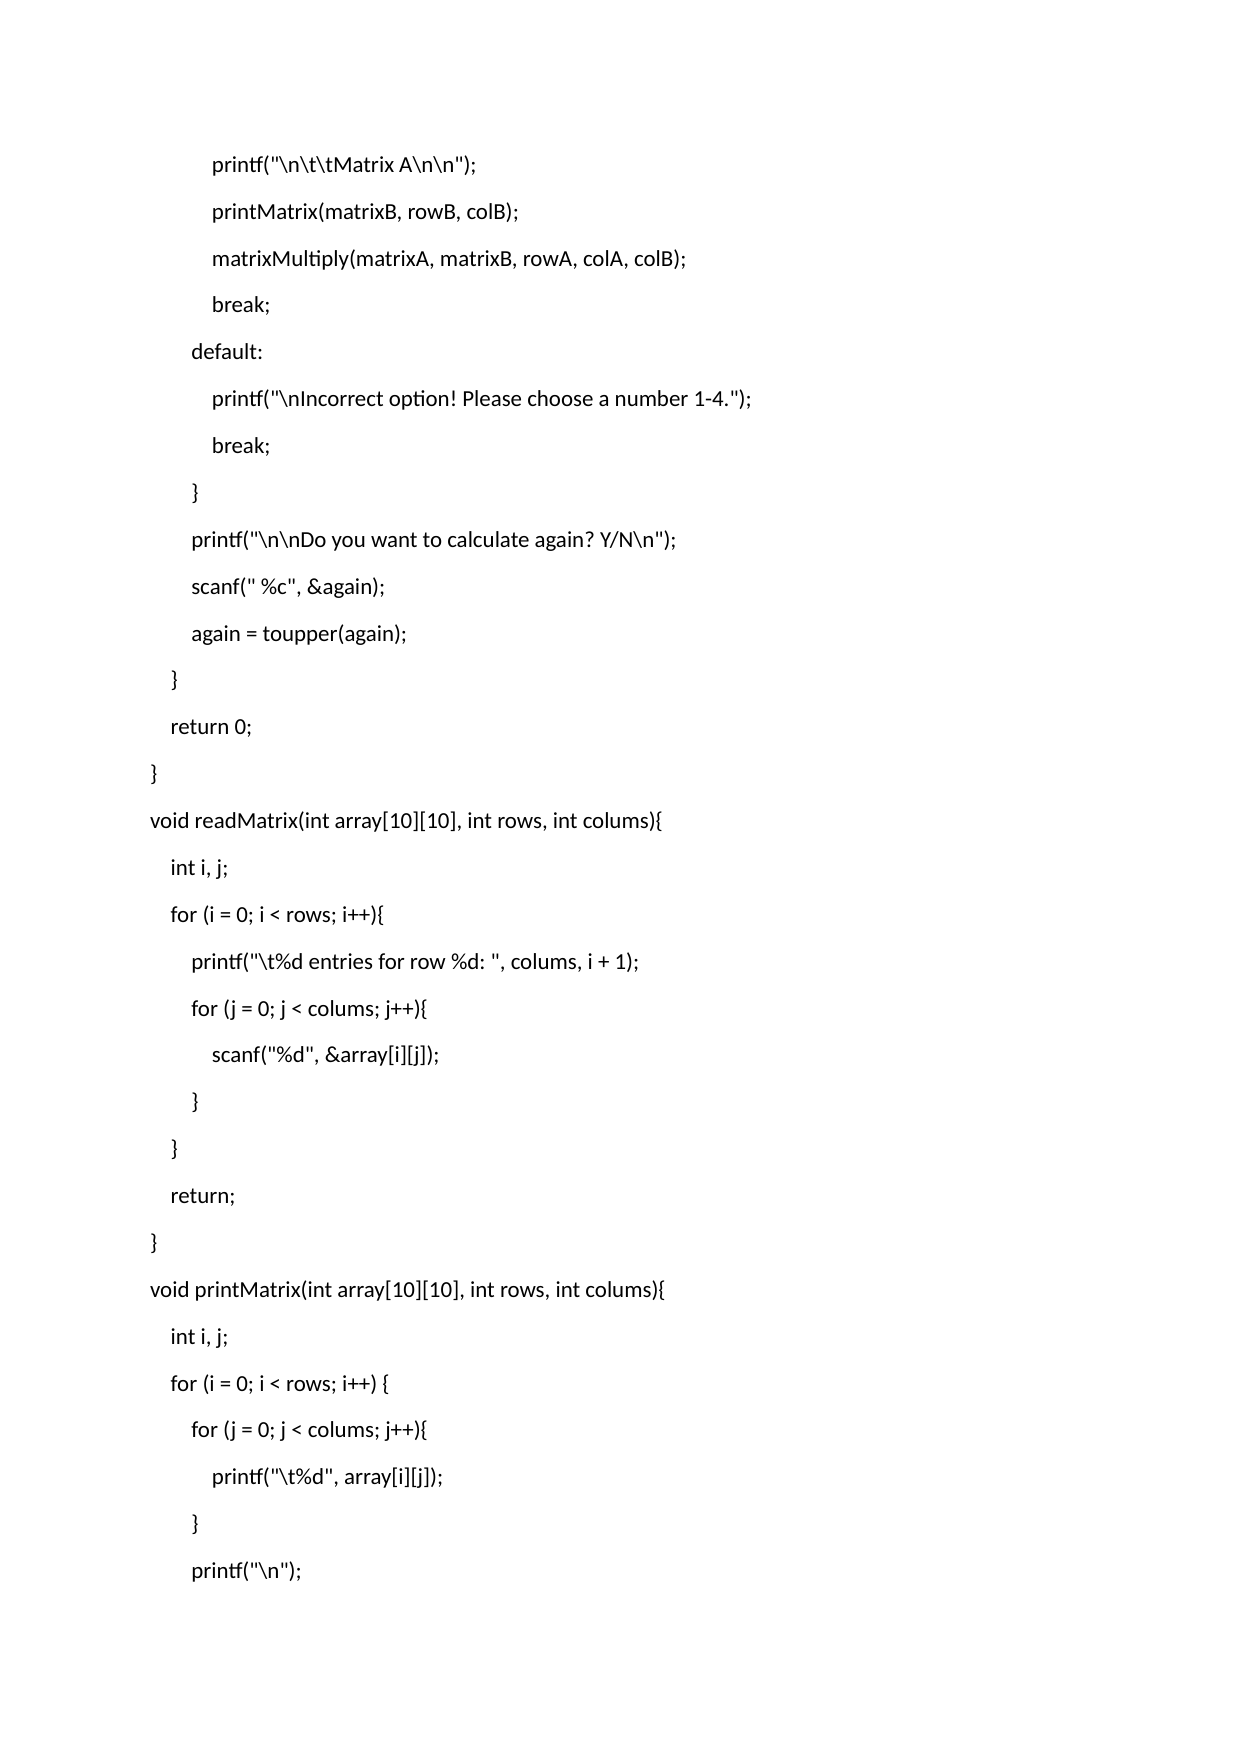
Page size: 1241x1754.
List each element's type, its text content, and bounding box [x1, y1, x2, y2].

text break; [150, 291, 1090, 319]
text scanf("%d", &array[i][j]); [150, 1041, 1090, 1069]
text } [150, 1087, 1090, 1116]
text default: [150, 337, 1090, 366]
text printf("\nIncorrect option! Please choose a number 1-4."); [150, 384, 1090, 412]
text } [150, 759, 1090, 787]
text for (i = 0; i < rows; i++) { [150, 1369, 1090, 1397]
text for (j = 0; j < colums; j++){ [150, 1416, 1090, 1444]
text scanf(" %c", &again); [150, 572, 1090, 600]
text printf("\t%d entries for row %d: ", colums, i + 1); [150, 947, 1090, 975]
text } [150, 1134, 1090, 1162]
text } [150, 1228, 1090, 1256]
text again = toupper(again); [150, 619, 1090, 647]
text printf("\n\t\tMatrix A\n\n"); [150, 150, 1090, 178]
text printMatrix(matrixB, rowB, colB); [150, 197, 1090, 225]
text printf("\n"); [150, 1556, 1090, 1584]
text void readMatrix(int array[10][10], int rows, int colums){ [150, 806, 1090, 834]
text return; [150, 1181, 1090, 1209]
text void printMatrix(int array[10][10], int rows, int colums){ [150, 1275, 1090, 1303]
text } [150, 478, 1090, 506]
text return 0; [150, 712, 1090, 741]
text } [150, 666, 1090, 694]
text matrixMultiply(matrixA, matrixB, rowA, colA, colB); [150, 244, 1090, 272]
text printf("\n\nDo you want to calculate again? Y/N\n"); [150, 525, 1090, 553]
text int i, j; [150, 853, 1090, 881]
text int i, j; [150, 1322, 1090, 1350]
text } [150, 1509, 1090, 1537]
text for (j = 0; j < colums; j++){ [150, 994, 1090, 1022]
text printf("\t%d", array[i][j]); [150, 1462, 1090, 1491]
text for (i = 0; i < rows; i++){ [150, 900, 1090, 928]
text break; [150, 431, 1090, 459]
